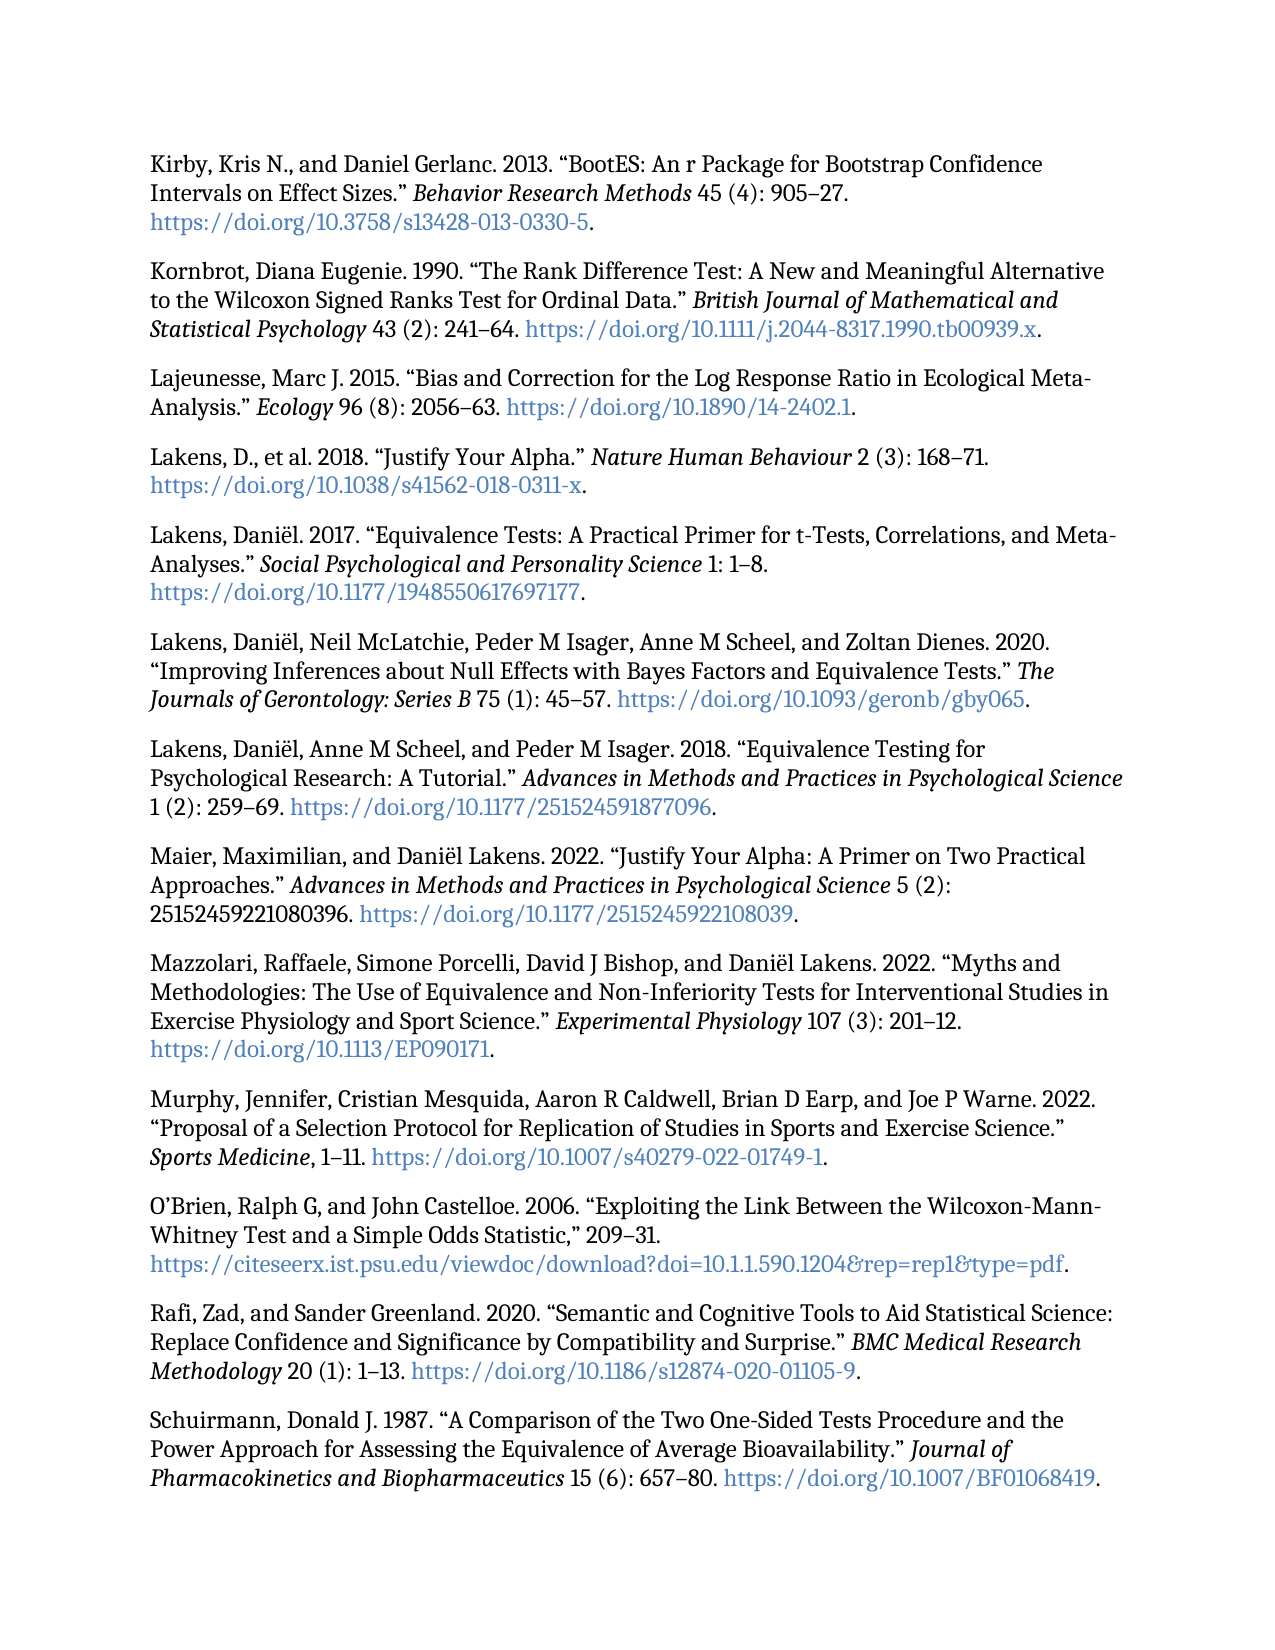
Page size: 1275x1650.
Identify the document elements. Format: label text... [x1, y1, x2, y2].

text Lakens, Daniël, Anne M Scheel, and Peder M Isager. 2018. “Equivalence Testing for Psychological Research: A Tutorial.” Advances in Methods and Practices in Psychological Science 1 (2): 259–69. https://doi.org/10.1177/251524591877096. [150, 735, 1125, 821]
text Schuirmann, Donald J. 1987. “A Comparison of the Two One-Sided Tests Procedure and the Power Approach for Assessing the Equivalence of Average Bioavailability.” Journal of Pharmacokinetics and Biopharmaceutics 15 (6): 657–80. https://doi.org/10.1007/BF01068419. [150, 1406, 1125, 1492]
text Kirby, Kris N., and Daniel Gerlanc. 2013. “BootES: An r Package for Bootstrap Confidence Intervals on Effect Sizes.” Behavior Research Methods 45 (4): 905–27. https://doi.org/10.3758/s13428-013-0330-5. [150, 150, 1125, 236]
text Lajeunesse, Marc J. 2015. “Bias and Correction for the Log Response Ratio in Ecological Meta-Analysis.” Ecology 96 (8): 2056–63. https://doi.org/10.1890/14-2402.1. [150, 364, 1125, 422]
text Maier, Maximilian, and Daniël Lakens. 2022. “Justify Your Alpha: A Primer on Two Practical Approaches.” Advances in Methods and Practices in Psychological Science 5 (2): 25152459221080396. https://doi.org/10.1177/2515245922108039. [150, 842, 1125, 928]
text O’Brien, Ralph G, and John Castelloe. 2006. “Exploiting the Link Between the Wilcoxon-Mann-Whitney Test and a Simple Odds Statistic,” 209–31. https://citeseerx.ist.psu.edu/viewdoc/download?doi=10.1.1.590.1204&rep=rep1&type=pdf. [150, 1192, 1125, 1278]
text Murphy, Jennifer, Cristian Mesquida, Aaron R Caldwell, Brian D Earp, and Joe P Warne. 2022. “Proposal of a Selection Protocol for Replication of Studies in Sports and Exercise Science.” Sports Medicine, 1–11. https://doi.org/10.1007/s40279-022-01749-1. [150, 1085, 1125, 1171]
text Mazzolari, Raffaele, Simone Porcelli, David J Bishop, and Daniël Lakens. 2022. “Myths and Methodologies: The Use of Equivalence and Non-Inferiority Tests for Interventional Studies in Exercise Physiology and Sport Science.” Experimental Physiology 107 (3): 201–12. https://doi.org/10.1113/EP090171. [150, 949, 1125, 1064]
text Lakens, Daniël, Neil McLatchie, Peder M Isager, Anne M Scheel, and Zoltan Dienes. 2020. “Improving Inferences about Null Effects with Bayes Factors and Equivalence Tests.” The Journals of Gerontology: Series B 75 (1): 45–57. https://doi.org/10.1093/geronb/gby065. [150, 628, 1125, 714]
text Rafi, Zad, and Sander Greenland. 2020. “Semantic and Cognitive Tools to Aid Statistical Science: Replace Confidence and Significance by Compatibility and Surprise.” BMC Medical Research Methodology 20 (1): 1–13. https://doi.org/10.1186/s12874-020-01105-9. [150, 1299, 1125, 1385]
text Lakens, Daniël. 2017. “Equivalence Tests: A Practical Primer for t-Tests, Correlations, and Meta-Analyses.” Social Psychological and Personality Science 1: 1–8. https://doi.org/10.1177/1948550617697177. [150, 521, 1125, 607]
text Lakens, D., et al. 2018. “Justify Your Alpha.” Nature Human Behaviour 2 (3): 168–71. https://doi.org/10.1038/s41562-018-0311-x. [150, 442, 1125, 500]
text Kornbrot, Diana Eugenie. 1990. “The Rank Difference Test: A New and Meaningful Alternative to the Wilcoxon Signed Ranks Test for Ordinal Data.” British Journal of Mathematical and Statistical Psychology 43 (2): 241–64. https://doi.org/10.1111/j.2044-8317.1990.tb00939.x. [150, 257, 1125, 343]
